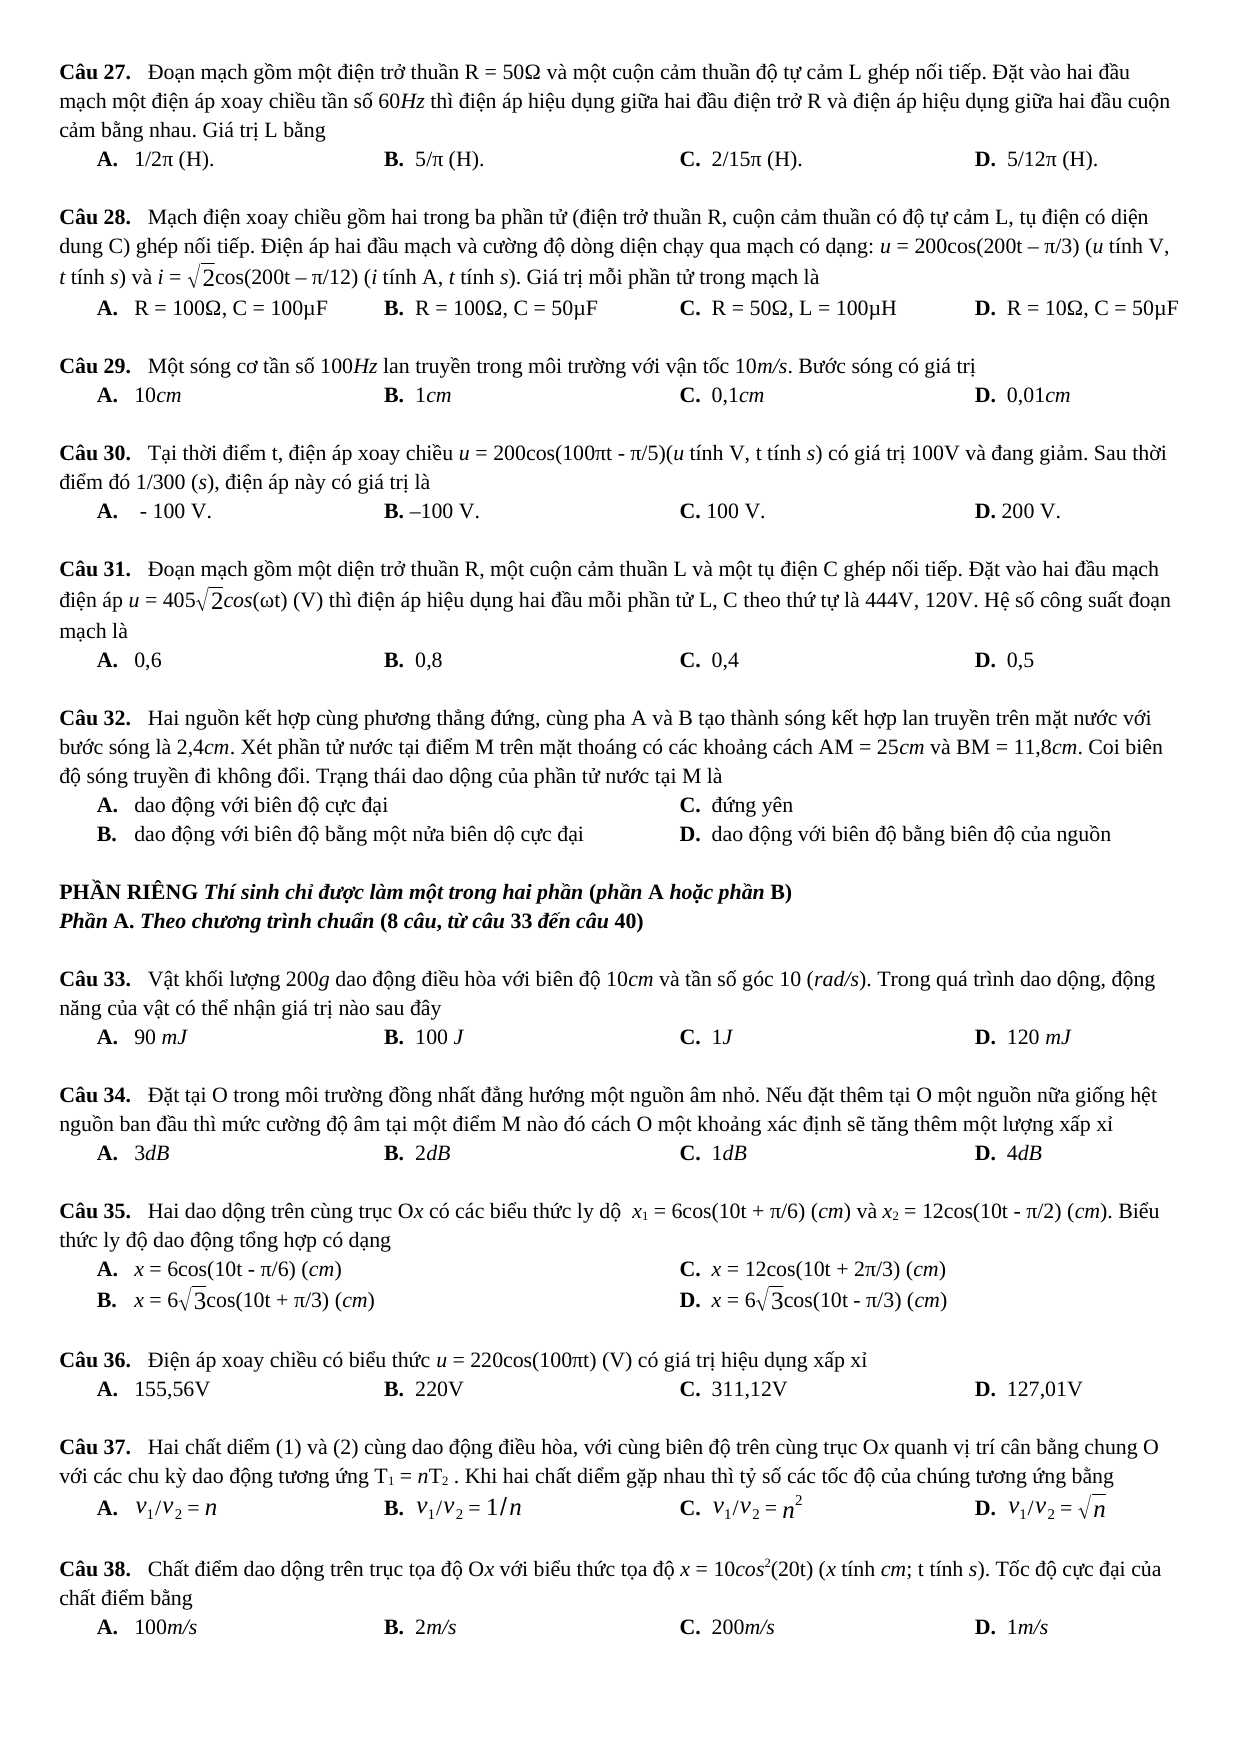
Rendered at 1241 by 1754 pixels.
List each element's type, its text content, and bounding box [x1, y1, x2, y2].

list x = 6cos(10t - π/6) (cm) C. x = 12cos(10t + 2π/3) (cm) [97, 1256, 1181, 1281]
text Phần A. Theo chương trình chuẩn (8 câu, từ câu 33 đến câu 40) [59, 908, 1181, 962]
list Hai nguồn kết hợp cùng phương thẳng đứng, cùng pha A và B tạo thành sóng kết hợp lan truyền trên mặt nước với bước sóng là 2,4cm. Xét phần tử nước tại điểm M trên mặt thoáng có các khoảng cách AM = 25cm và BM = 11,8cm. Coi biên độ sóng truyền đi không đổi. Trạng thái dao dộng của phần tử nước tại M là [59, 705, 1181, 788]
list Vật khối lượng 200g dao động điều hòa với biên độ 10cm và tần số góc 10 (rad/s). Trong quá trình dao dộng, động năng của vật có thể nhận giá trị nào sau đây [59, 966, 1181, 1020]
list x = 6cos(10t + π/3) (cm) D. x = 6cos(10t - π/3) (cm) [97, 1284, 1181, 1314]
list 155,56V B. 220V C. 311,12V D. 127,01V [97, 1376, 1181, 1430]
list dao động với biên độ bằng một nửa biên dộ cực đại D. dao động với biên độ bằng biên độ của nguồn [97, 821, 1181, 875]
list Đặt tại O trong môi trường đồng nhất đẳng hướng một nguồn âm nhỏ. Nếu đặt thêm tại O một nguồn nữa giống hệt nguồn ban đầu thì mức cường độ âm tại một điểm M nào đó cách O một khoảng xác định sẽ tăng thêm một lượng xấp xỉ [59, 1082, 1181, 1136]
list 0,6 B. 0,8 C. 0,4 D. 0,5 [97, 647, 1181, 702]
list 90 mJ B. 100 J C. 1J D. 120 mJ [97, 1024, 1181, 1078]
list 3dB B. 2dB C. 1dB D. 4dB [97, 1140, 1181, 1194]
list R = 100Ω, C = 100µF B. R = 100Ω, C = 50µF C. R = 50Ω, L = 100µH D. R = 10Ω, C = 50µF [97, 295, 1181, 349]
list Một sóng cơ tần số 100Hz lan truyền trong môi trường với vận tốc 10m/s. Bước sóng có giá trị [59, 353, 1181, 378]
list / = B. / = C. / = D. / = [97, 1492, 1181, 1523]
list Hai dao dộng trên cùng trục Ox có các biểu thức ly dộ x1 = 6cos(10t + π/6) (cm) và x2 = 12cos(10t - π/2) (cm). Biểu thức ly độ dao động tổng hợp có dạng [59, 1198, 1181, 1252]
list Mạch điện xoay chiều gồm hai trong ba phần tử (điện trở thuần R, cuộn cảm thuần có độ tự cảm L, tụ điện có diện dung C) ghép nối tiếp. Điện áp hai đầu mạch và cường độ dòng diện chạy qua mạch có dạng: u = 200cos(200t – π/3) (u tính V, t tính s) và i = cos(200t – π/12) (i tính A, t tính s). Giá trị mỗi phần tử trong mạch là [59, 204, 1181, 292]
list 100m/s B. 2m/s C. 200m/s D. 1m/s [97, 1614, 1181, 1668]
list Hai chất diểm (1) và (2) cùng dao động điều hòa, với cùng biên độ trên cùng trục Ox quanh vị trí cân bằng chung O với các chu kỳ dao động tương ứng T1 = nT2 . Khi hai chất diểm gặp nhau thì tỷ số các tốc độ của chúng tương ứng bằng [59, 1434, 1180, 1488]
list Đoạn mạch gồm một diện trở thuần R, một cuộn cảm thuần L và một tụ điện C ghép nối tiếp. Đặt vào hai đầu mạch điện áp u = 405cos(ωt) (V) thì điện áp hiệu dụng hai đầu mỗi phần tử L, C theo thứ tự là 444V, 120V. Hệ số công suất đoạn mạch là [59, 556, 1181, 644]
list Chất điểm dao dộng trên trục tọa độ Ox với biểu thức tọa độ x = 10cos2(20t) (x tính cm; t tính s). Tốc độ cực đại của chất điểm bằng [59, 1556, 1181, 1610]
list Tại thời điểm t, điện áp xoay chiều u = 200cos(100πt - π/5)(u tính V, t tính s) có giá trị 100V và đang giảm. Sau thời điểm đó 1/300 (s), điện áp này có giá trị là [59, 440, 1181, 494]
list Điện áp xoay chiều có biểu thức u = 220cos(100πt) (V) có giá trị hiệu dụng xấp xỉ [59, 1347, 1181, 1372]
list dao động với biên độ cực đại C. đứng yên [97, 792, 1181, 817]
list Đoạn mạch gồm một điện trở thuần R = 50Ω và một cuộn cảm thuần độ tự cảm L ghép nối tiếp. Đặt vào hai đầu mạch một điện áp xoay chiều tần số 60Hz thì điện áp hiệu dụng giữa hai đầu điện trở R và điện áp hiệu dụng giữa hai đầu cuộn cảm bằng nhau. Giá trị L bằng [59, 59, 1181, 142]
list 1/2π (H). B. 5/π (H). C. 2/15π (H). D. 5/12π (H). [97, 146, 1181, 200]
text PHẦN RIÊNG Thí sinh chỉ được làm một trong hai phần (phần A hoặc phần B) [59, 879, 1181, 904]
list - 100 V. B. –100 V. C. 100 V. D. 200 V. [97, 498, 1181, 552]
list 10cm B. 1cm C. 0,1cm D. 0,01cm [97, 382, 1181, 436]
